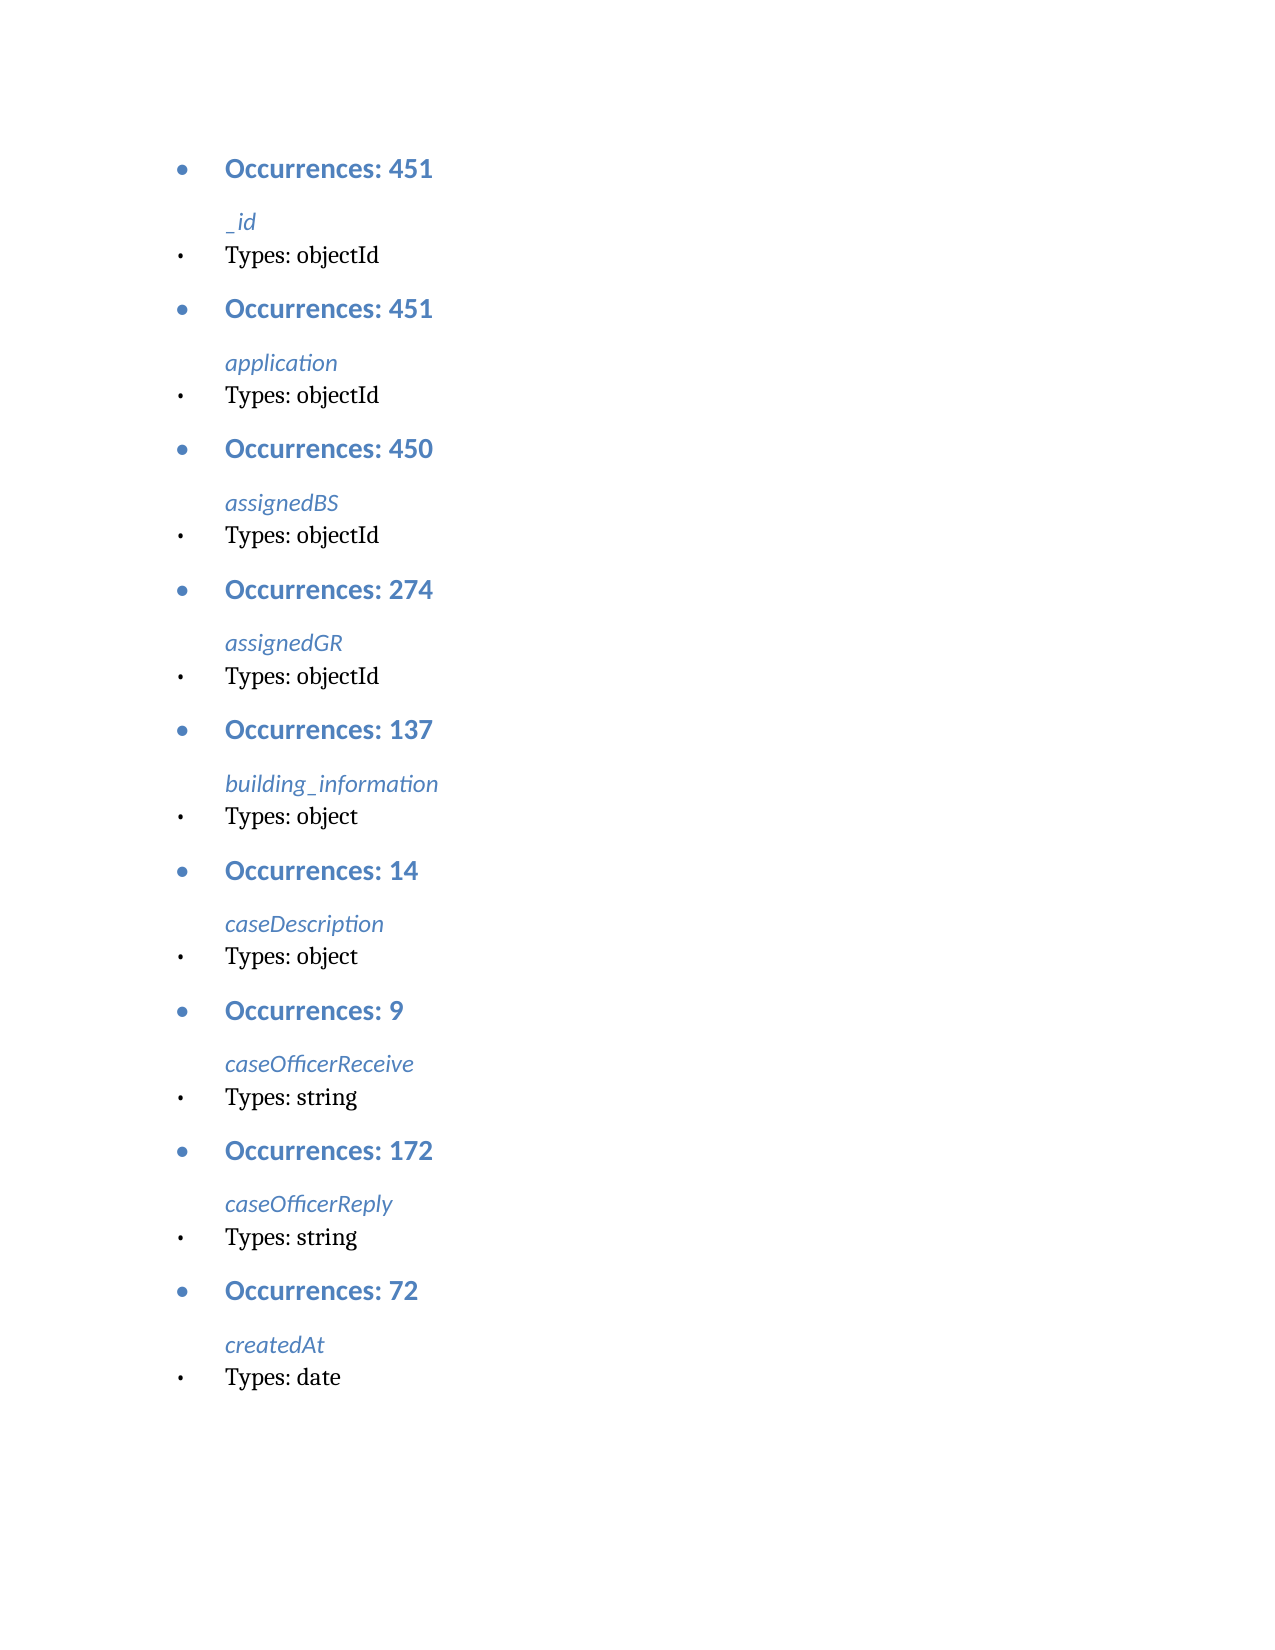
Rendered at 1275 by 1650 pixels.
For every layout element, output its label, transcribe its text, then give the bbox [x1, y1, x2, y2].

list Types: object [175, 802, 1125, 831]
list Types: string [175, 1223, 1125, 1252]
list Types: object [175, 942, 1125, 971]
subtitle caseOfficerReply [175, 1189, 1125, 1219]
list Types: objectId [175, 381, 1125, 410]
subtitle caseOfficerReceive [175, 1048, 1125, 1079]
subtitle Occurrences: 450 [175, 431, 1125, 466]
subtitle Occurrences: 451 [175, 150, 1125, 186]
list Types: objectId [175, 521, 1125, 550]
subtitle application [175, 347, 1125, 377]
subtitle Occurrences: 172 [175, 1132, 1125, 1168]
subtitle Occurrences: 274 [175, 571, 1125, 607]
list Types: string [175, 1083, 1125, 1111]
subtitle assignedGR [175, 627, 1125, 658]
subtitle Occurrences: 72 [175, 1272, 1125, 1308]
subtitle Occurrences: 451 [175, 290, 1125, 326]
subtitle _id [175, 206, 1125, 237]
subtitle Occurrences: 14 [175, 852, 1125, 887]
subtitle assignedBS [175, 487, 1125, 518]
subtitle Occurrences: 137 [175, 711, 1125, 747]
list Types: objectId [175, 662, 1125, 690]
list Types: objectId [175, 241, 1125, 269]
subtitle createdAt [175, 1329, 1125, 1359]
subtitle building_information [175, 768, 1125, 798]
list Types: date [175, 1363, 1125, 1392]
subtitle Occurrences: 9 [175, 992, 1125, 1027]
subtitle caseDescription [175, 908, 1125, 938]
